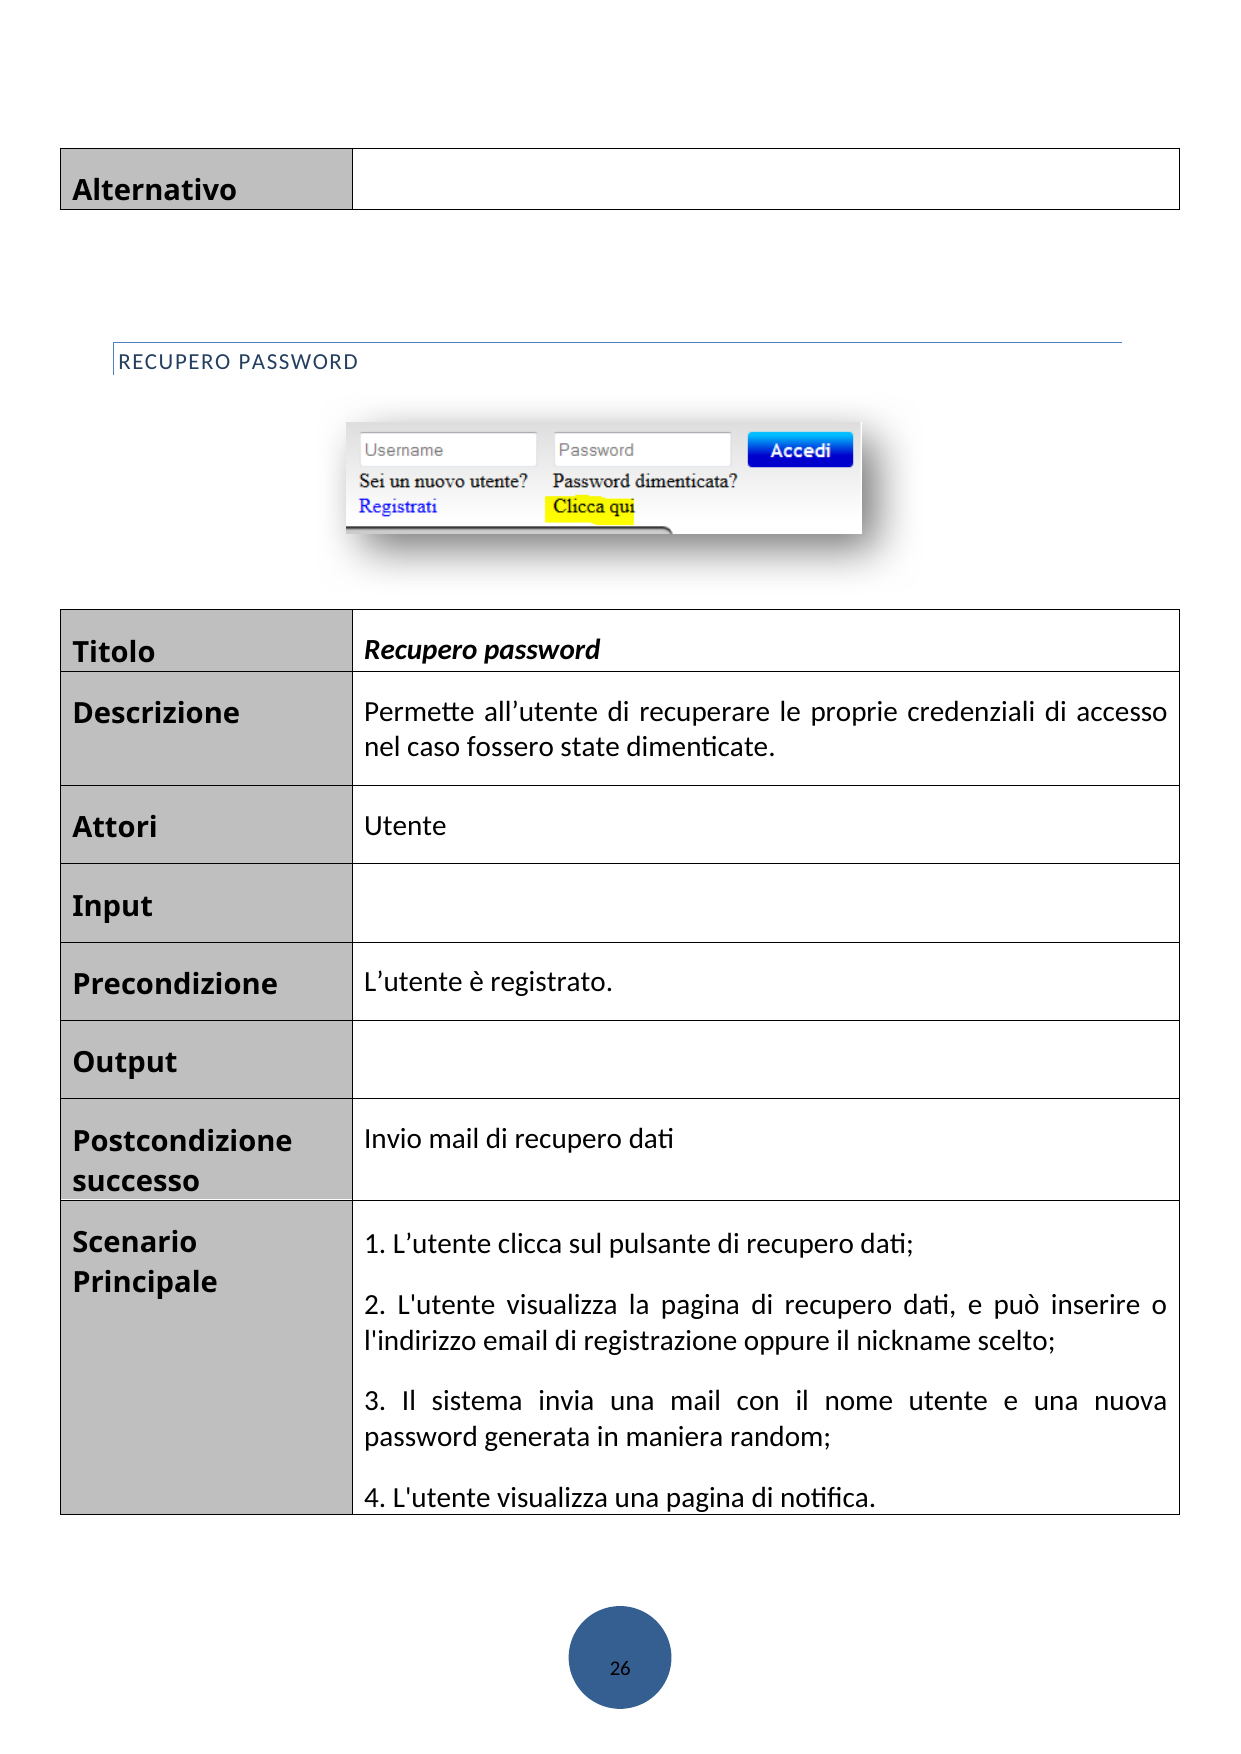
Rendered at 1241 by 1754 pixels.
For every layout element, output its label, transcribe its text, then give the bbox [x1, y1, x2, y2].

table_cell Invio mail di recupero dati [353, 1099, 1179, 1199]
table_cell Permette all’utente di recuperare le proprie credenziali di accesso nel caso fossero state dimenticate. [353, 672, 1179, 785]
subtitle Recupero password [114, 343, 1122, 375]
table_cell [353, 864, 1179, 942]
table_cell L’utente è registrato. [353, 943, 1179, 1020]
table_cell Scenario Alternativo [61, 149, 352, 209]
table_header Recupero password [353, 610, 1179, 671]
table_cell Utente [353, 786, 1179, 863]
table_cell Descrizione [61, 672, 352, 785]
table_cell Precondizione [61, 943, 352, 1020]
table_cell [353, 149, 1179, 209]
table_cell Output [61, 1021, 352, 1098]
table_cell Postcondizione successo [61, 1099, 352, 1199]
table_cell Input [61, 864, 352, 942]
picture [346, 422, 862, 534]
table_cell [353, 1021, 1179, 1098]
table_cell Attori [61, 786, 352, 863]
table_header Titolo [61, 610, 352, 671]
table_cell Scenario Principale [61, 1201, 352, 1514]
